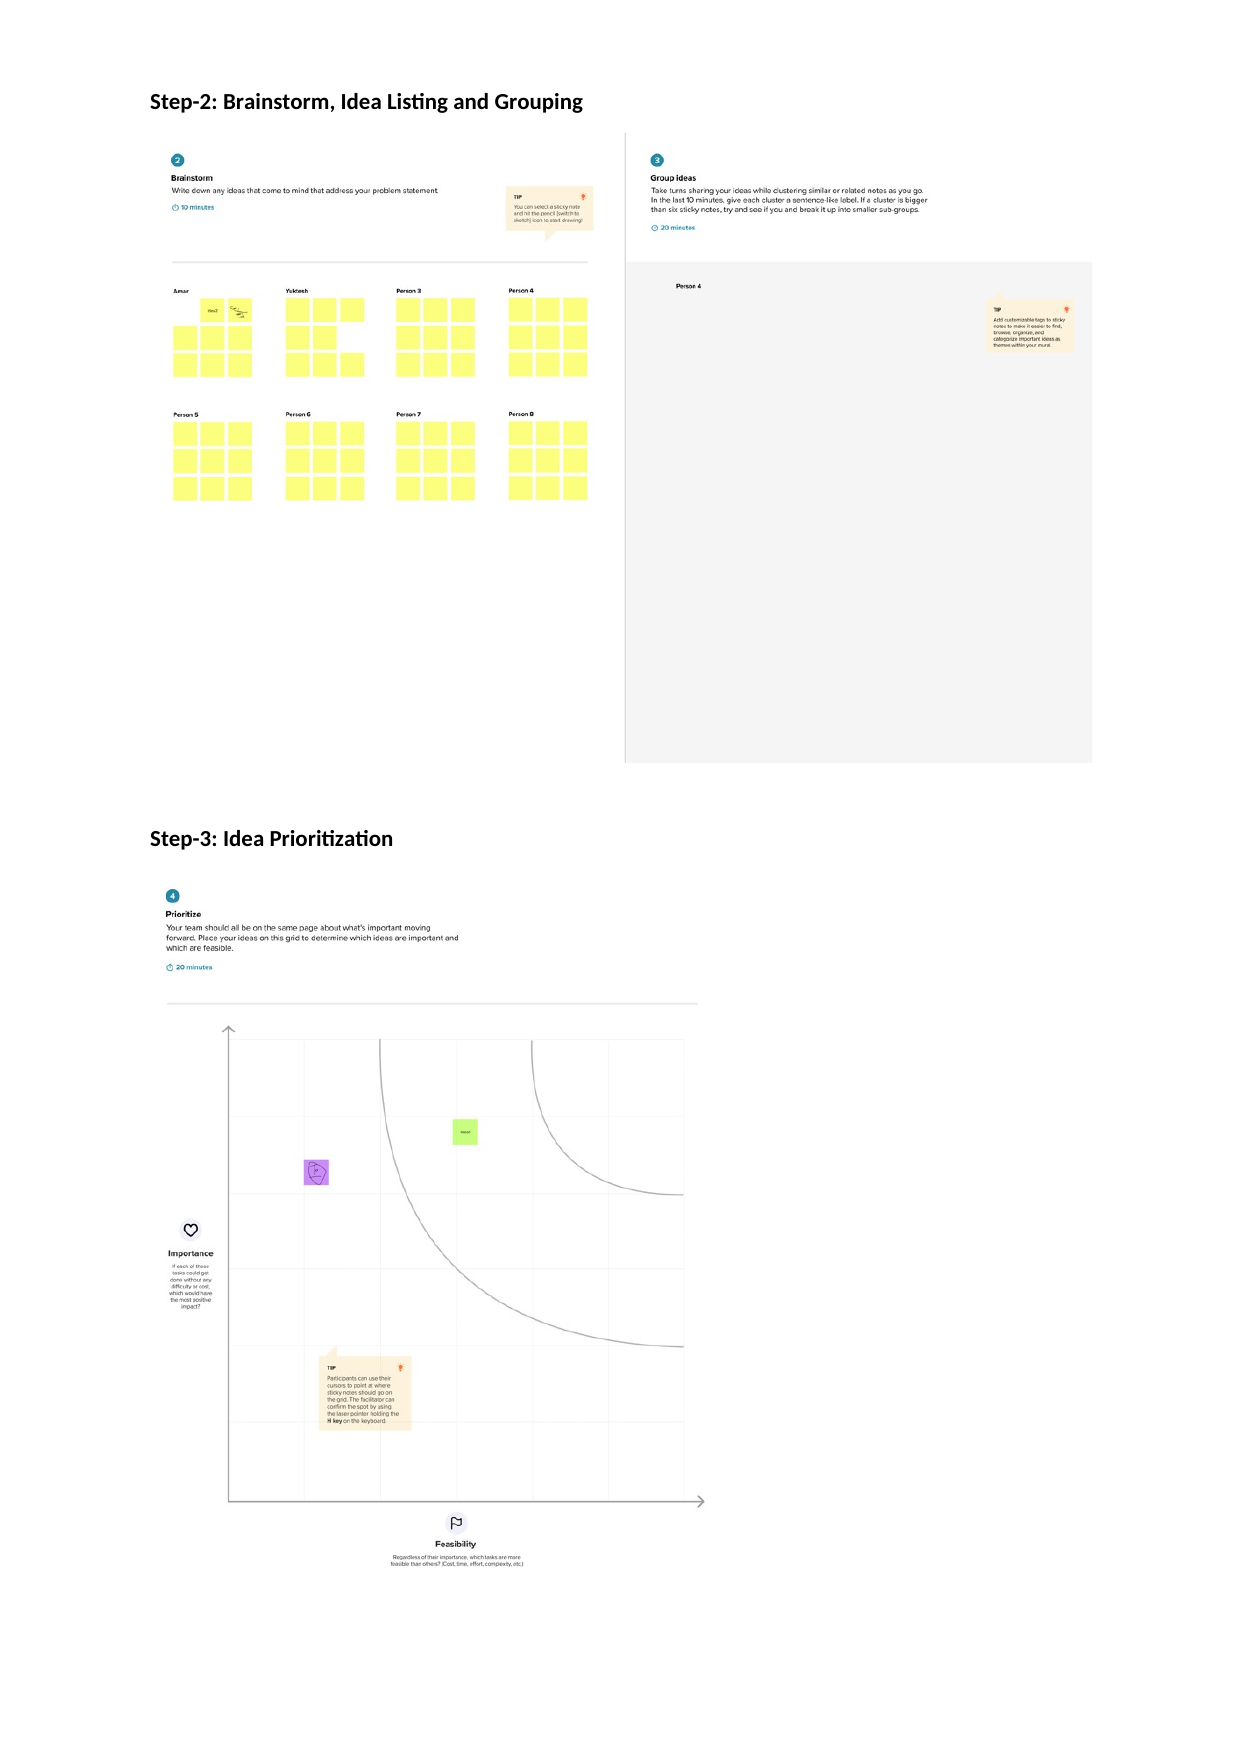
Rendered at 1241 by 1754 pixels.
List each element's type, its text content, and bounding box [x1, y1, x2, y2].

picture [166, 889, 705, 1567]
picture [170, 133, 1093, 763]
text Step-2: Brainstorm, Idea Listing and Grouping [150, 87, 1103, 115]
text Step-3: Idea Prioritization [150, 824, 1103, 852]
